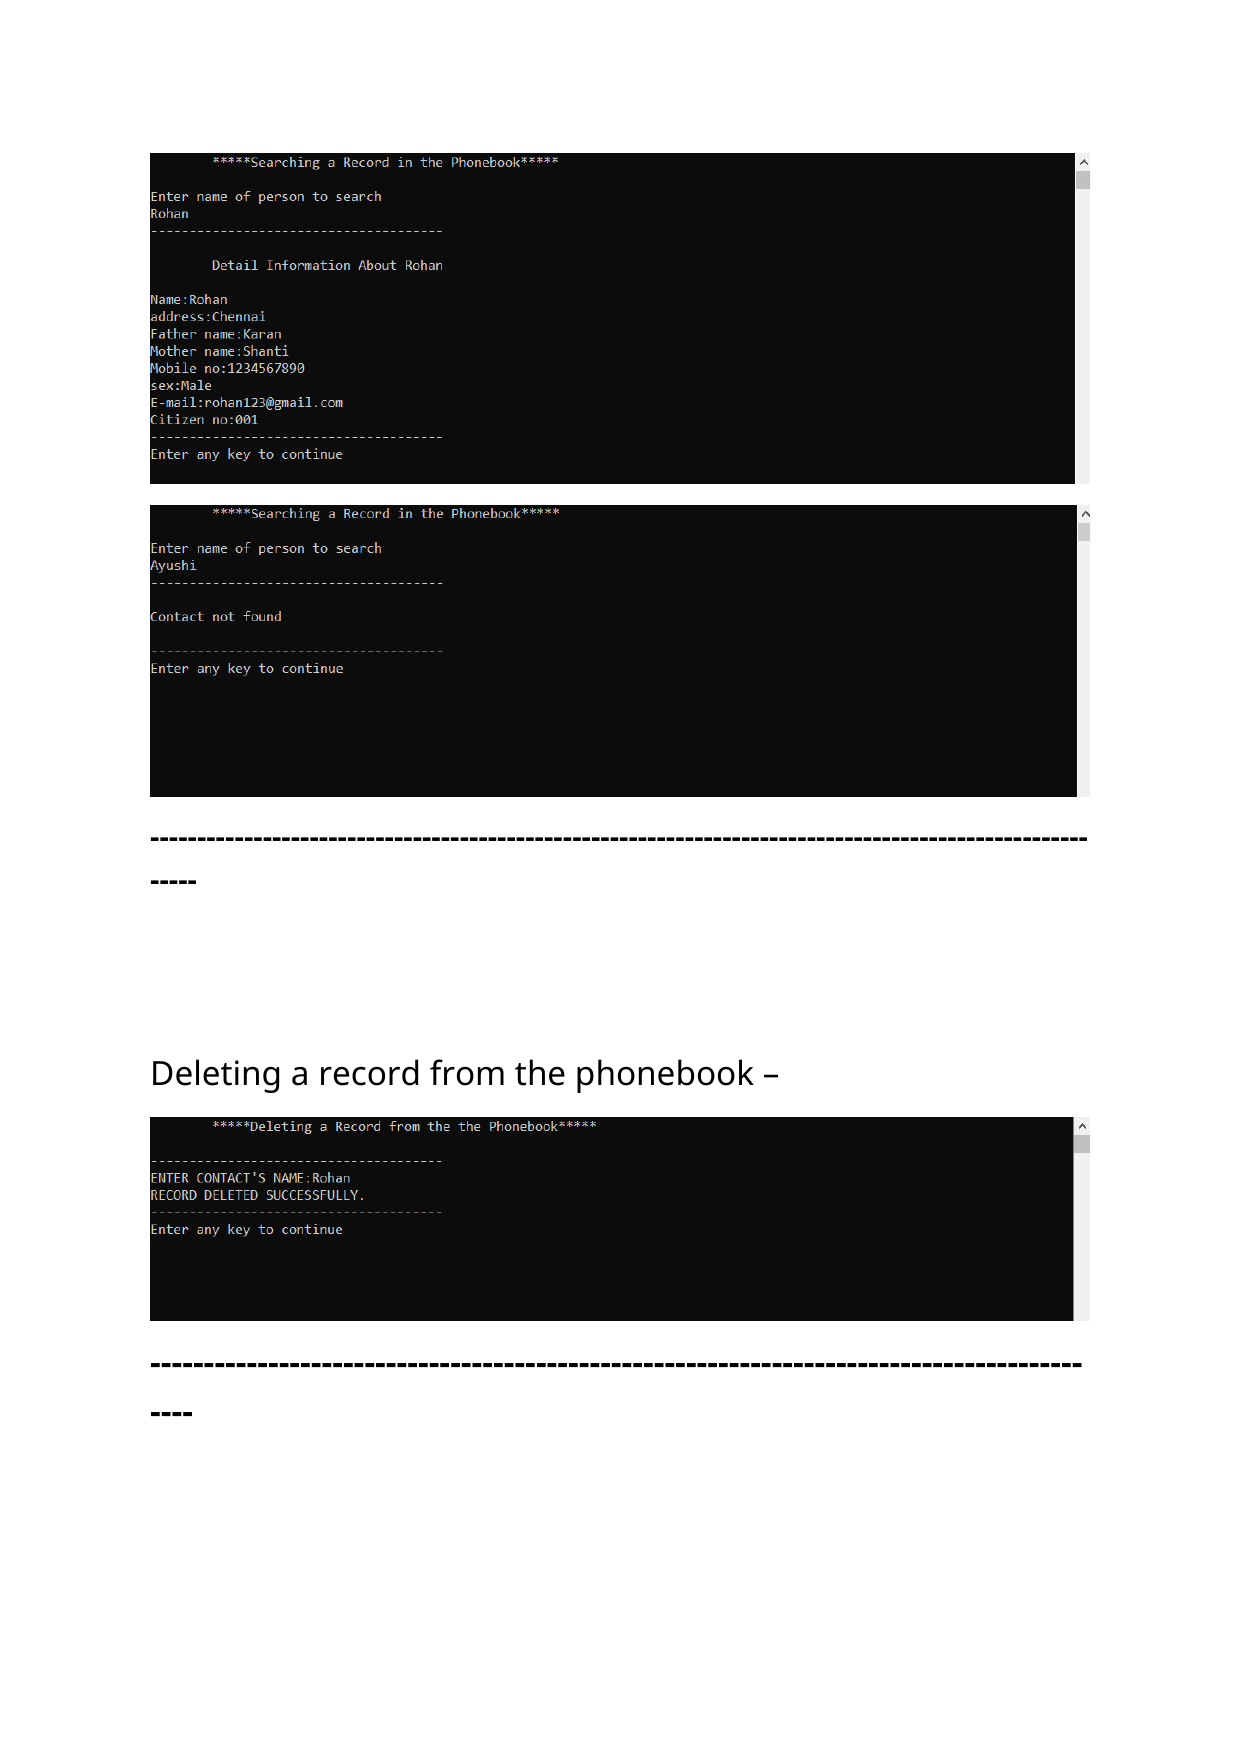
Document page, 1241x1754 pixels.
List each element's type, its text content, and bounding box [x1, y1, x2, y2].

picture [150, 1115, 1091, 1321]
picture [150, 502, 1091, 797]
picture [150, 150, 1091, 484]
text Deleting a record from the phonebook – [150, 1049, 1090, 1095]
text ------------------------------------------------------------------------------------------- [150, 1339, 1090, 1433]
text --------------------------------------------------------------------------------------------------------- [150, 816, 1090, 898]
